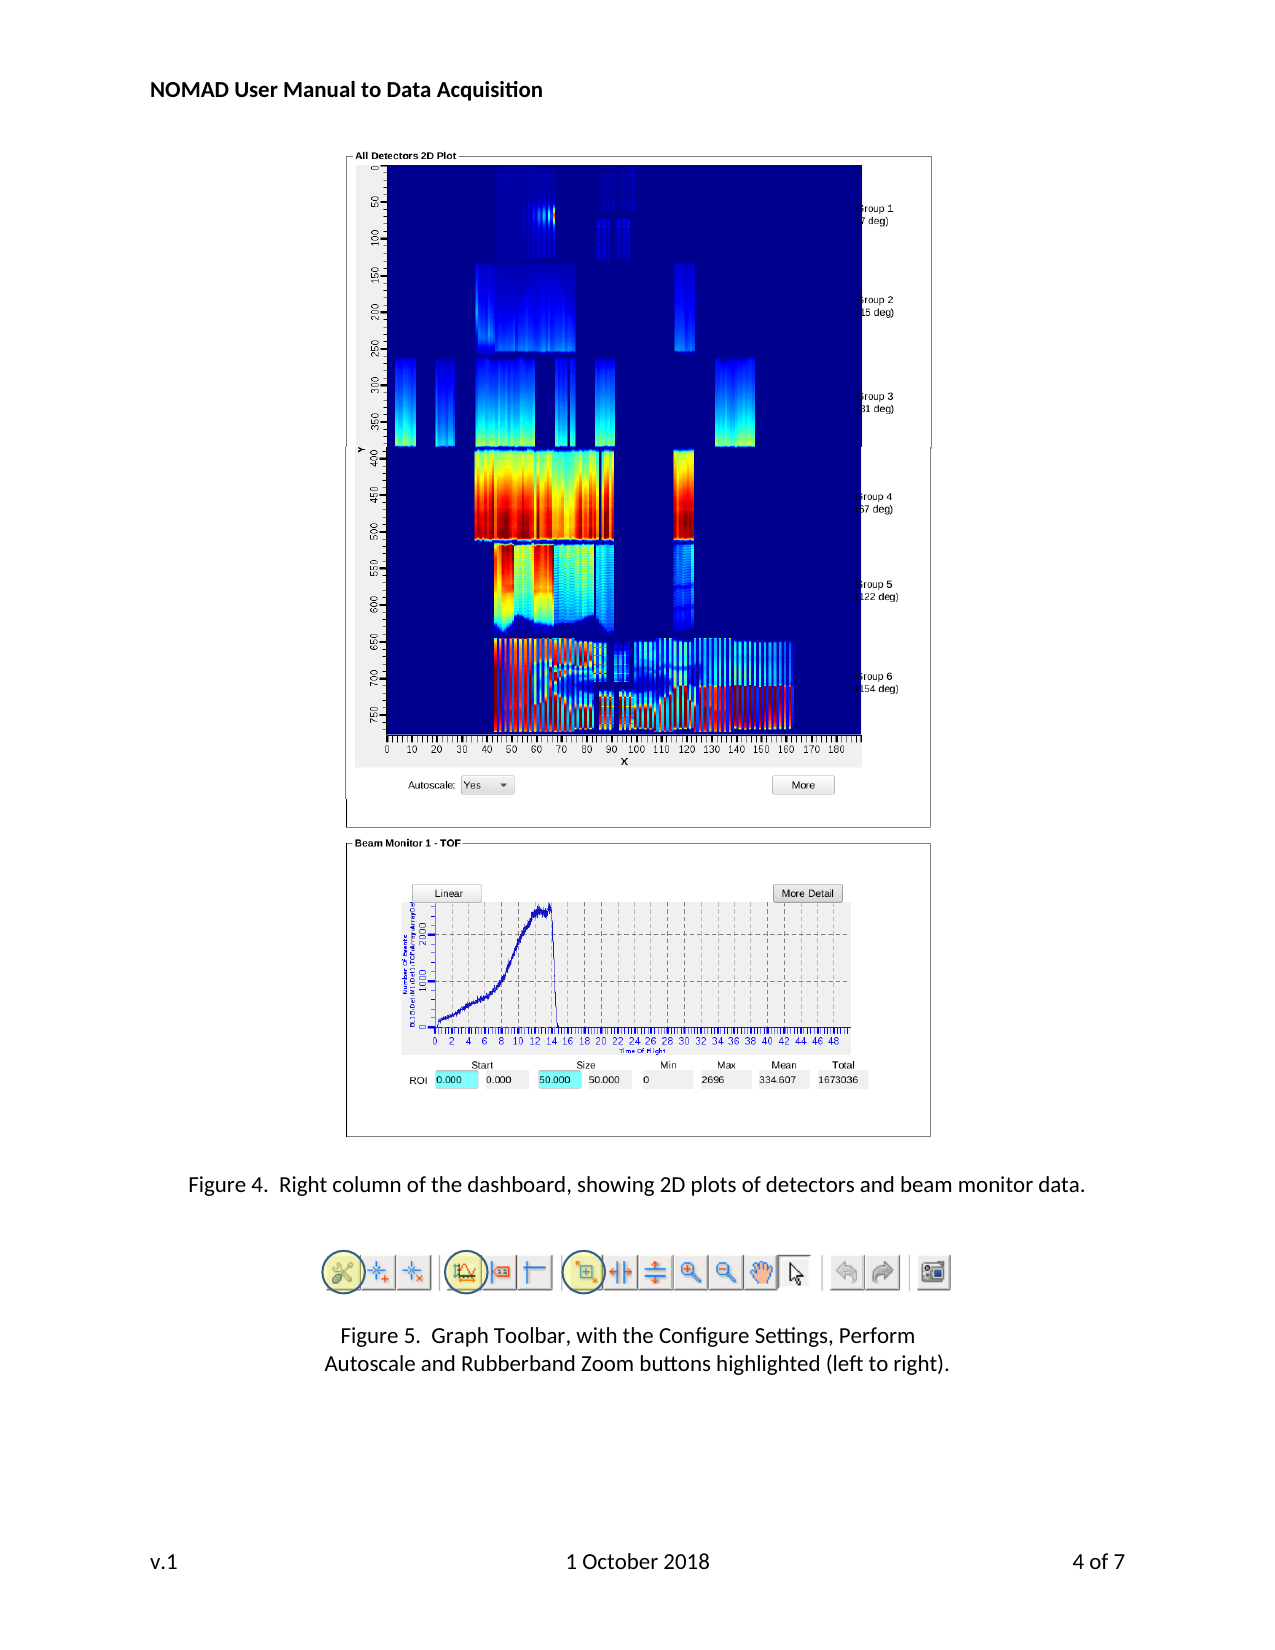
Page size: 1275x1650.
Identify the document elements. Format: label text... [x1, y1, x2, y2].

picture [322, 1281, 333, 1293]
picture [591, 1250, 953, 1293]
picture [340, 150, 935, 1142]
picture [322, 1250, 336, 1264]
picture [351, 1250, 459, 1293]
picture [474, 1250, 576, 1293]
